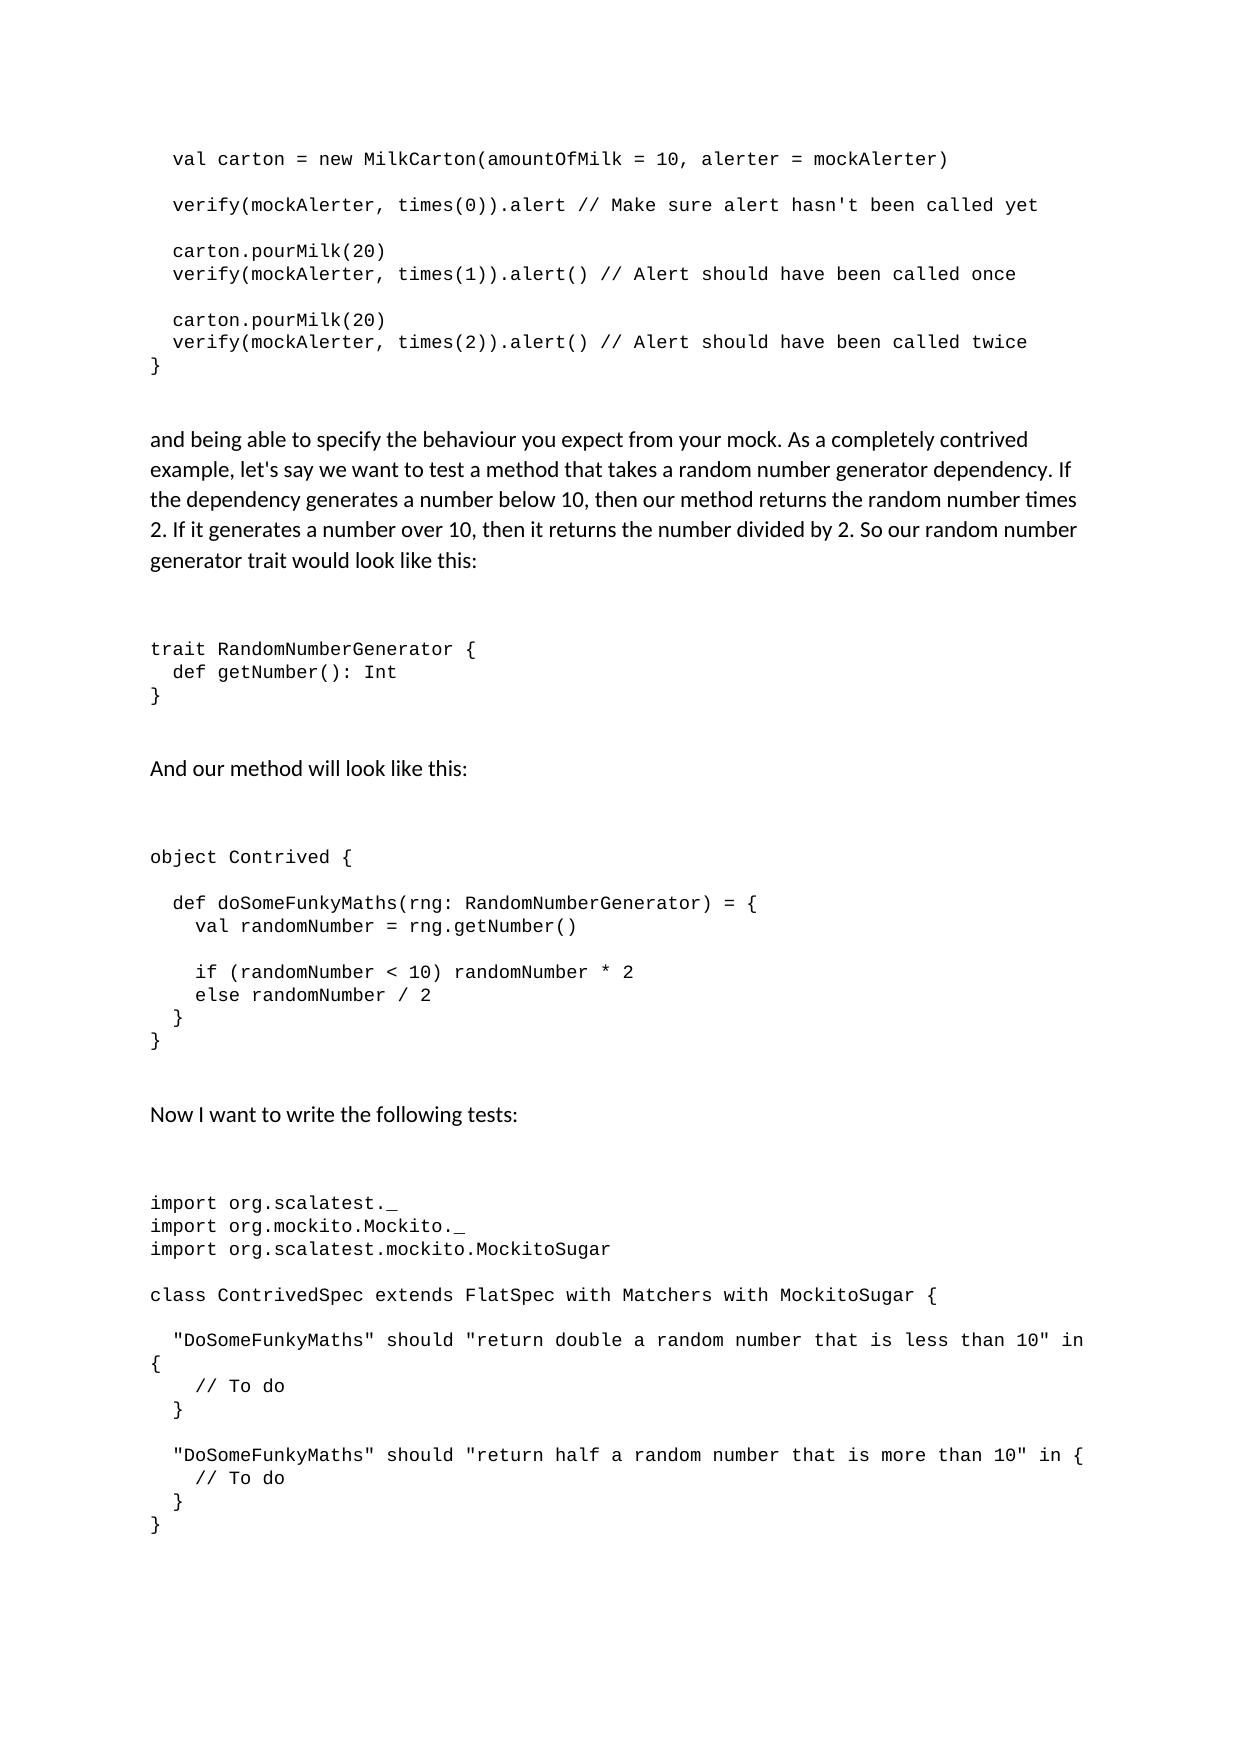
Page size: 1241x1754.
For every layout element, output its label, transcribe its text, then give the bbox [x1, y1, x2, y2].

text carton.pourMilk(20) [150, 242, 1090, 263]
text trait RandomNumberGenerator { [150, 639, 1090, 661]
text and being able to specify the behaviour you expect from your mock. As a completely contrived example, let's say we want to test a method that takes a random number generator dependency. If the dependency generates a number below 10, then our method returns the random number times 2. If it generates a number over 10, then it returns the number divided by 2. So our random number generator trait would look like this: [150, 425, 1090, 574]
text } [150, 1514, 1090, 1536]
text } [150, 1492, 1090, 1513]
text Now I want to write the following tests: [150, 1100, 1090, 1128]
text "DoSomeFunkyMaths" should "return double a random number that is less than 10" in { [150, 1331, 1090, 1375]
text // To do [150, 1469, 1090, 1490]
text } [150, 1400, 1090, 1421]
text class ContrivedSpec extends FlatSpec with Matchers with MockitoSugar { [150, 1285, 1090, 1307]
text And our method will look like this: [150, 754, 1090, 782]
text import org.scalatest.mockito.MockitoSugar [150, 1239, 1090, 1261]
text def getNumber(): Int [150, 662, 1090, 684]
text } [150, 685, 1090, 707]
text verify(mockAlerter, times(1)).alert() // Alert should have been called once [150, 264, 1090, 286]
text if (randomNumber < 10) randomNumber * 2 [150, 962, 1090, 984]
text else randomNumber / 2 [150, 985, 1090, 1007]
text import org.mockito.Mockito._ [150, 1217, 1090, 1238]
text } [150, 1031, 1090, 1052]
text verify(mockAlerter, times(0)).alert // Make sure alert hasn't been called yet [150, 196, 1090, 217]
text carton.pourMilk(20) [150, 310, 1090, 332]
text def doSomeFunkyMaths(rng: RandomNumberGenerator) = { [150, 894, 1090, 915]
text val randomNumber = rng.getNumber() [150, 917, 1090, 938]
text } [150, 1008, 1090, 1029]
text // To do [150, 1377, 1090, 1398]
text object Contrived { [150, 848, 1090, 869]
text } [150, 356, 1090, 377]
text val carton = new MilkCarton(amountOfMilk = 10, alerter = mockAlerter) [150, 150, 1090, 171]
text import org.scalatest._ [150, 1194, 1090, 1215]
text "DoSomeFunkyMaths" should "return half a random number that is more than 10" in { [150, 1446, 1090, 1467]
text verify(mockAlerter, times(2)).alert() // Alert should have been called twice [150, 333, 1090, 354]
